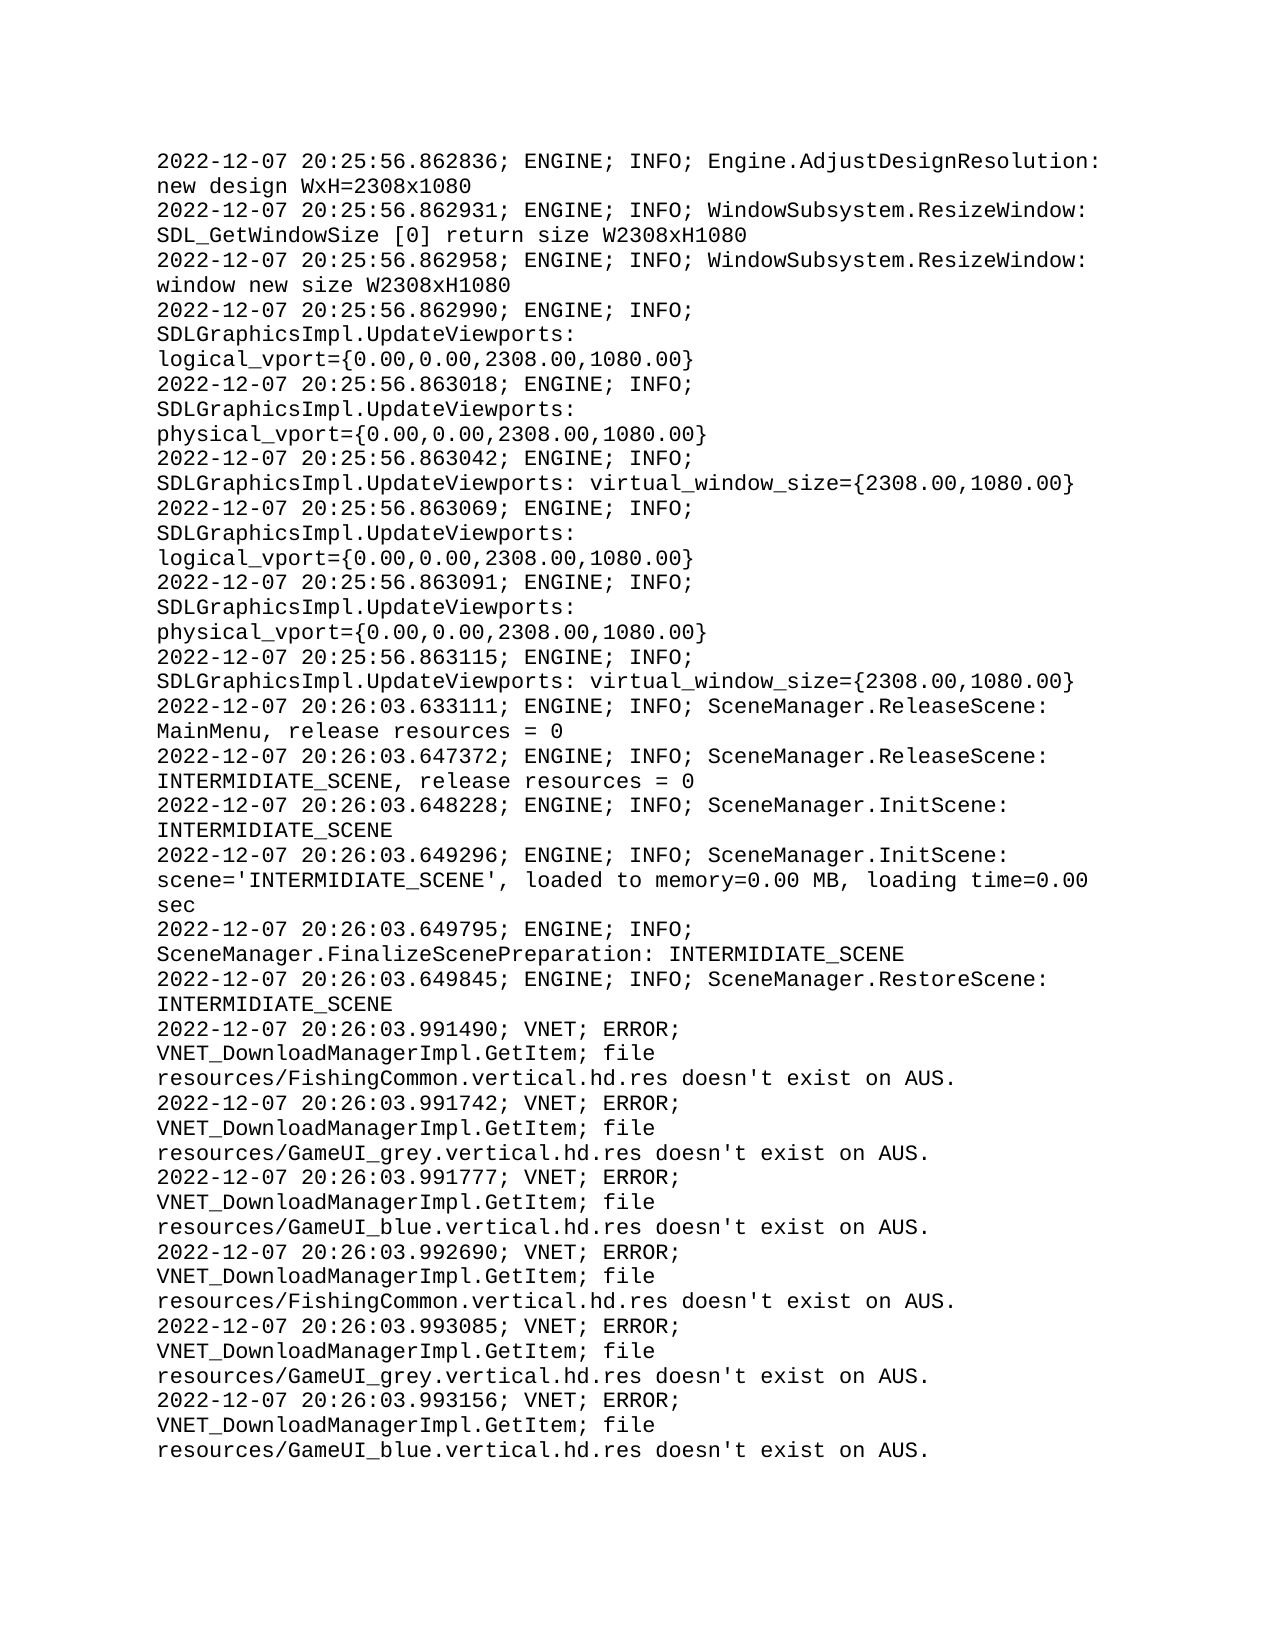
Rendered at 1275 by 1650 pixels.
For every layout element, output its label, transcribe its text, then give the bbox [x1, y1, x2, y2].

text 2022-12-07 20:26:03.991777; VNET; ERROR; VNET_DownloadManagerImpl.GetItem; file resources/GameUI_blue.vertical.hd.res doesn't exist on AUS. [156, 1166, 1118, 1241]
text 2022-12-07 20:25:56.862958; ENGINE; INFO; WindowSubsystem.ResizeWindow: window new size W2308xH1080 [156, 249, 1118, 299]
text 2022-12-07 20:25:56.863091; ENGINE; INFO; SDLGraphicsImpl.UpdateViewports: physical_vport={0.00,0.00,2308.00,1080.00} [156, 571, 1118, 646]
text 2022-12-07 20:26:03.649795; ENGINE; INFO; SceneManager.FinalizeScenePreparation: INTERMIDIATE_SCENE [156, 918, 1118, 968]
text 2022-12-07 20:26:03.993156; VNET; ERROR; VNET_DownloadManagerImpl.GetItem; file resources/GameUI_blue.vertical.hd.res doesn't exist on AUS. [156, 1389, 1118, 1464]
text 2022-12-07 20:26:03.993085; VNET; ERROR; VNET_DownloadManagerImpl.GetItem; file resources/GameUI_grey.vertical.hd.res doesn't exist on AUS. [156, 1315, 1118, 1389]
text 2022-12-07 20:26:03.992690; VNET; ERROR; VNET_DownloadManagerImpl.GetItem; file resources/FishingCommon.vertical.hd.res doesn't exist on AUS. [156, 1241, 1118, 1315]
text 2022-12-07 20:26:03.649845; ENGINE; INFO; SceneManager.RestoreScene: INTERMIDIATE_SCENE [156, 968, 1118, 1018]
text 2022-12-07 20:25:56.863018; ENGINE; INFO; SDLGraphicsImpl.UpdateViewports: physical_vport={0.00,0.00,2308.00,1080.00} [156, 373, 1118, 447]
text 2022-12-07 20:26:03.648228; ENGINE; INFO; SceneManager.InitScene: INTERMIDIATE_SCENE [156, 794, 1118, 844]
text 2022-12-07 20:26:03.647372; ENGINE; INFO; SceneManager.ReleaseScene: INTERMIDIATE_SCENE, release resources = 0 [156, 745, 1118, 794]
text 2022-12-07 20:25:56.863115; ENGINE; INFO; SDLGraphicsImpl.UpdateViewports: virtual_window_size={2308.00,1080.00} [156, 646, 1118, 695]
text 2022-12-07 20:26:03.633111; ENGINE; INFO; SceneManager.ReleaseScene: MainMenu, release resources = 0 [156, 695, 1118, 745]
text 2022-12-07 20:25:56.862990; ENGINE; INFO; SDLGraphicsImpl.UpdateViewports: logical_vport={0.00,0.00,2308.00,1080.00} [156, 299, 1118, 373]
text 2022-12-07 20:26:03.991742; VNET; ERROR; VNET_DownloadManagerImpl.GetItem; file resources/GameUI_grey.vertical.hd.res doesn't exist on AUS. [156, 1092, 1118, 1166]
text 2022-12-07 20:25:56.862836; ENGINE; INFO; Engine.AdjustDesignResolution: new design WxH=2308x1080 [156, 150, 1118, 199]
text 2022-12-07 20:26:03.649296; ENGINE; INFO; SceneManager.InitScene: scene='INTERMIDIATE_SCENE', loaded to memory=0.00 MB, loading time=0.00 sec [156, 844, 1118, 918]
text 2022-12-07 20:25:56.863069; ENGINE; INFO; SDLGraphicsImpl.UpdateViewports: logical_vport={0.00,0.00,2308.00,1080.00} [156, 497, 1118, 571]
text 2022-12-07 20:26:03.991490; VNET; ERROR; VNET_DownloadManagerImpl.GetItem; file resources/FishingCommon.vertical.hd.res doesn't exist on AUS. [156, 1018, 1118, 1092]
text 2022-12-07 20:25:56.862931; ENGINE; INFO; WindowSubsystem.ResizeWindow: SDL_GetWindowSize [0] return size W2308xH1080 [156, 199, 1118, 249]
text 2022-12-07 20:25:56.863042; ENGINE; INFO; SDLGraphicsImpl.UpdateViewports: virtual_window_size={2308.00,1080.00} [156, 447, 1118, 497]
